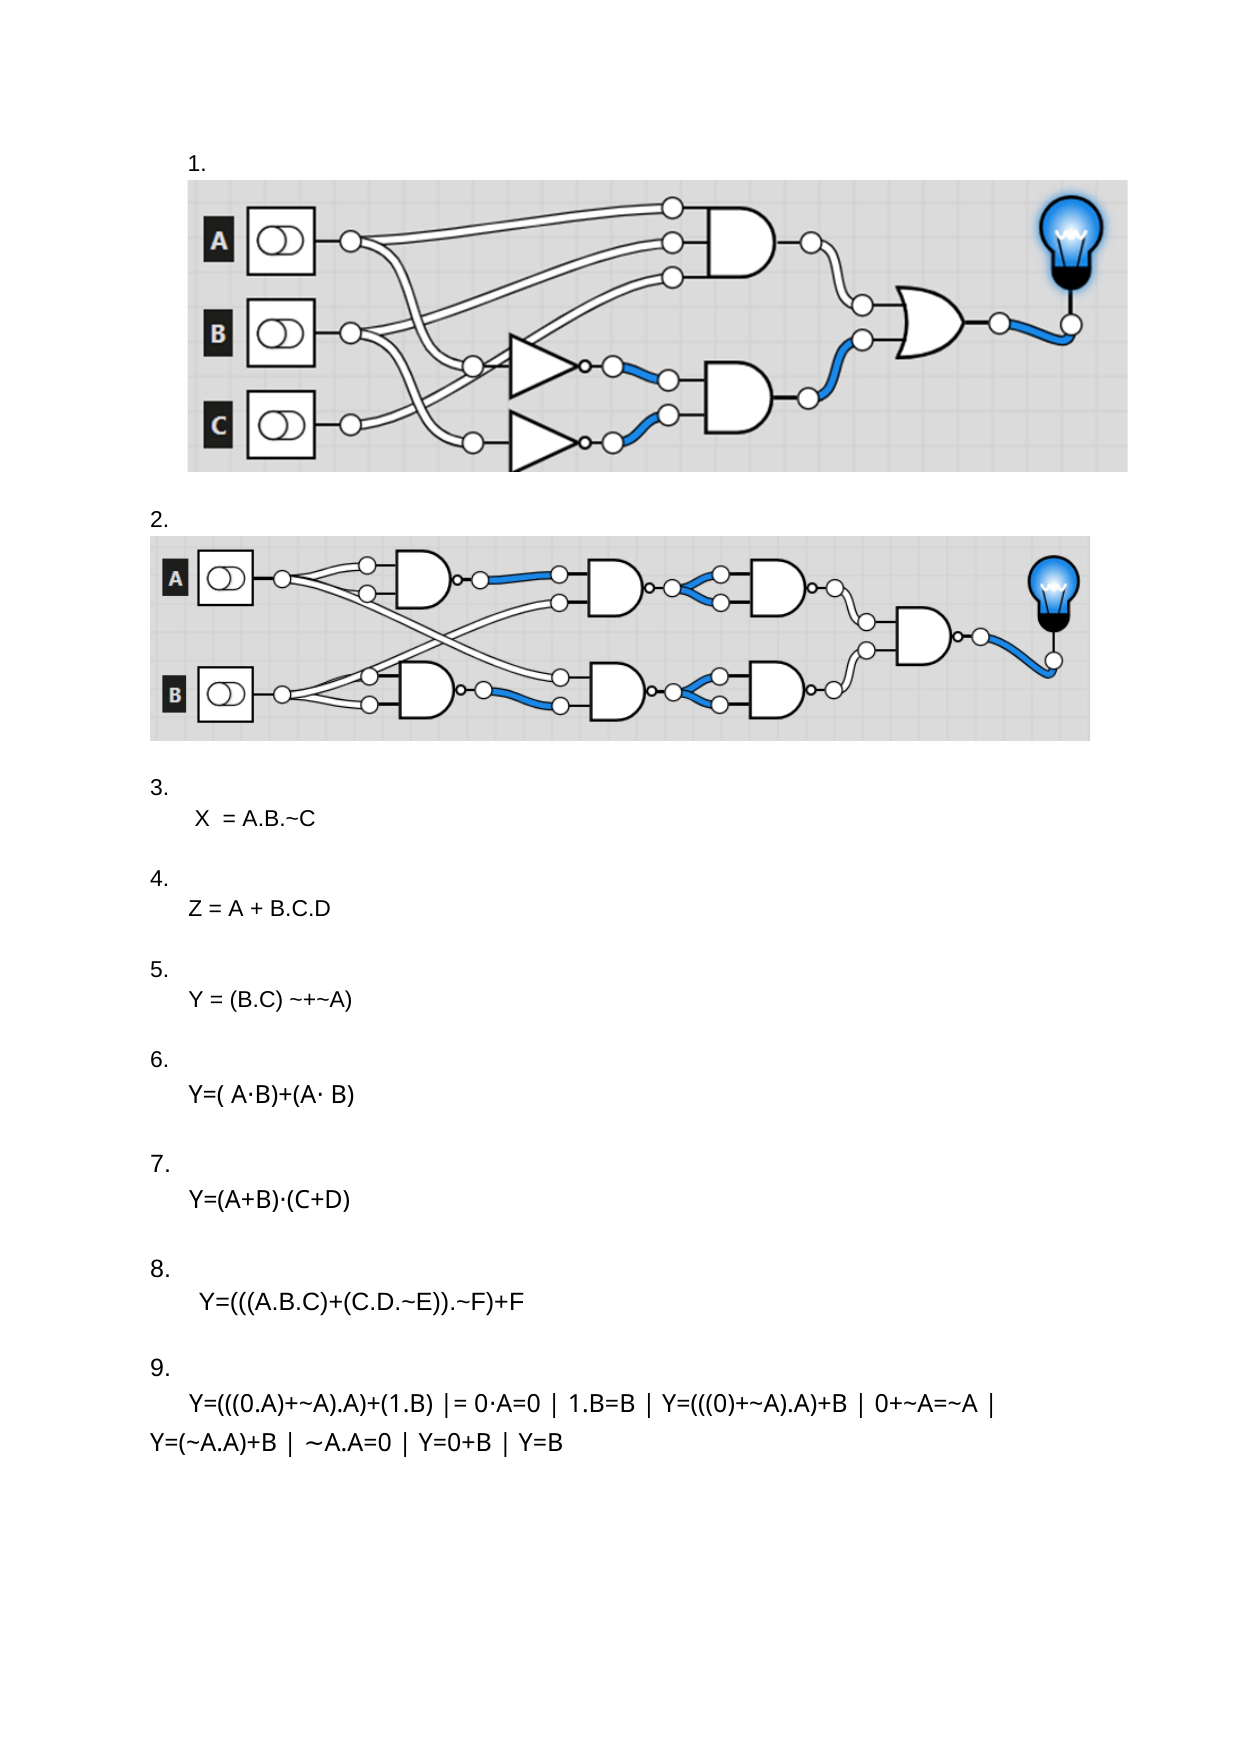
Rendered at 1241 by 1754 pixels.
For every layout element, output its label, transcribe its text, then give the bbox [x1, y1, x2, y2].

picture [187, 180, 1128, 472]
text 3. [150, 774, 1090, 801]
text 2. [150, 506, 1090, 532]
text 9. [150, 1353, 1090, 1382]
text 8. [150, 1254, 1090, 1283]
text Y=(((A.B.C)+(C.D.~E)).~F)+F [150, 1287, 1090, 1316]
text Y=( A⋅B)+(A⋅ B) [150, 1076, 1090, 1111]
text 4. [150, 865, 1090, 891]
text 6. [150, 1046, 1090, 1073]
text X = A.B.~C [150, 804, 1090, 831]
text 7. [150, 1149, 1090, 1177]
text Z = A + B.C.D [150, 895, 1090, 922]
text Y=(A+B)⋅(C+D) [150, 1182, 1090, 1216]
text Y = (B.C) ~+~A) [150, 986, 1090, 1012]
text Y=(((0.A)+~A).A)+(1.B) |= 0⋅A=0 | 1.B=B | Y=(((0)+~A).A)+B | 0+~A=~A | Y=(~A.A)+B | ∼A.A=0 | Y=0+B | Y=B [150, 1386, 1090, 1459]
text 5. [150, 956, 1090, 982]
picture [150, 536, 1091, 741]
